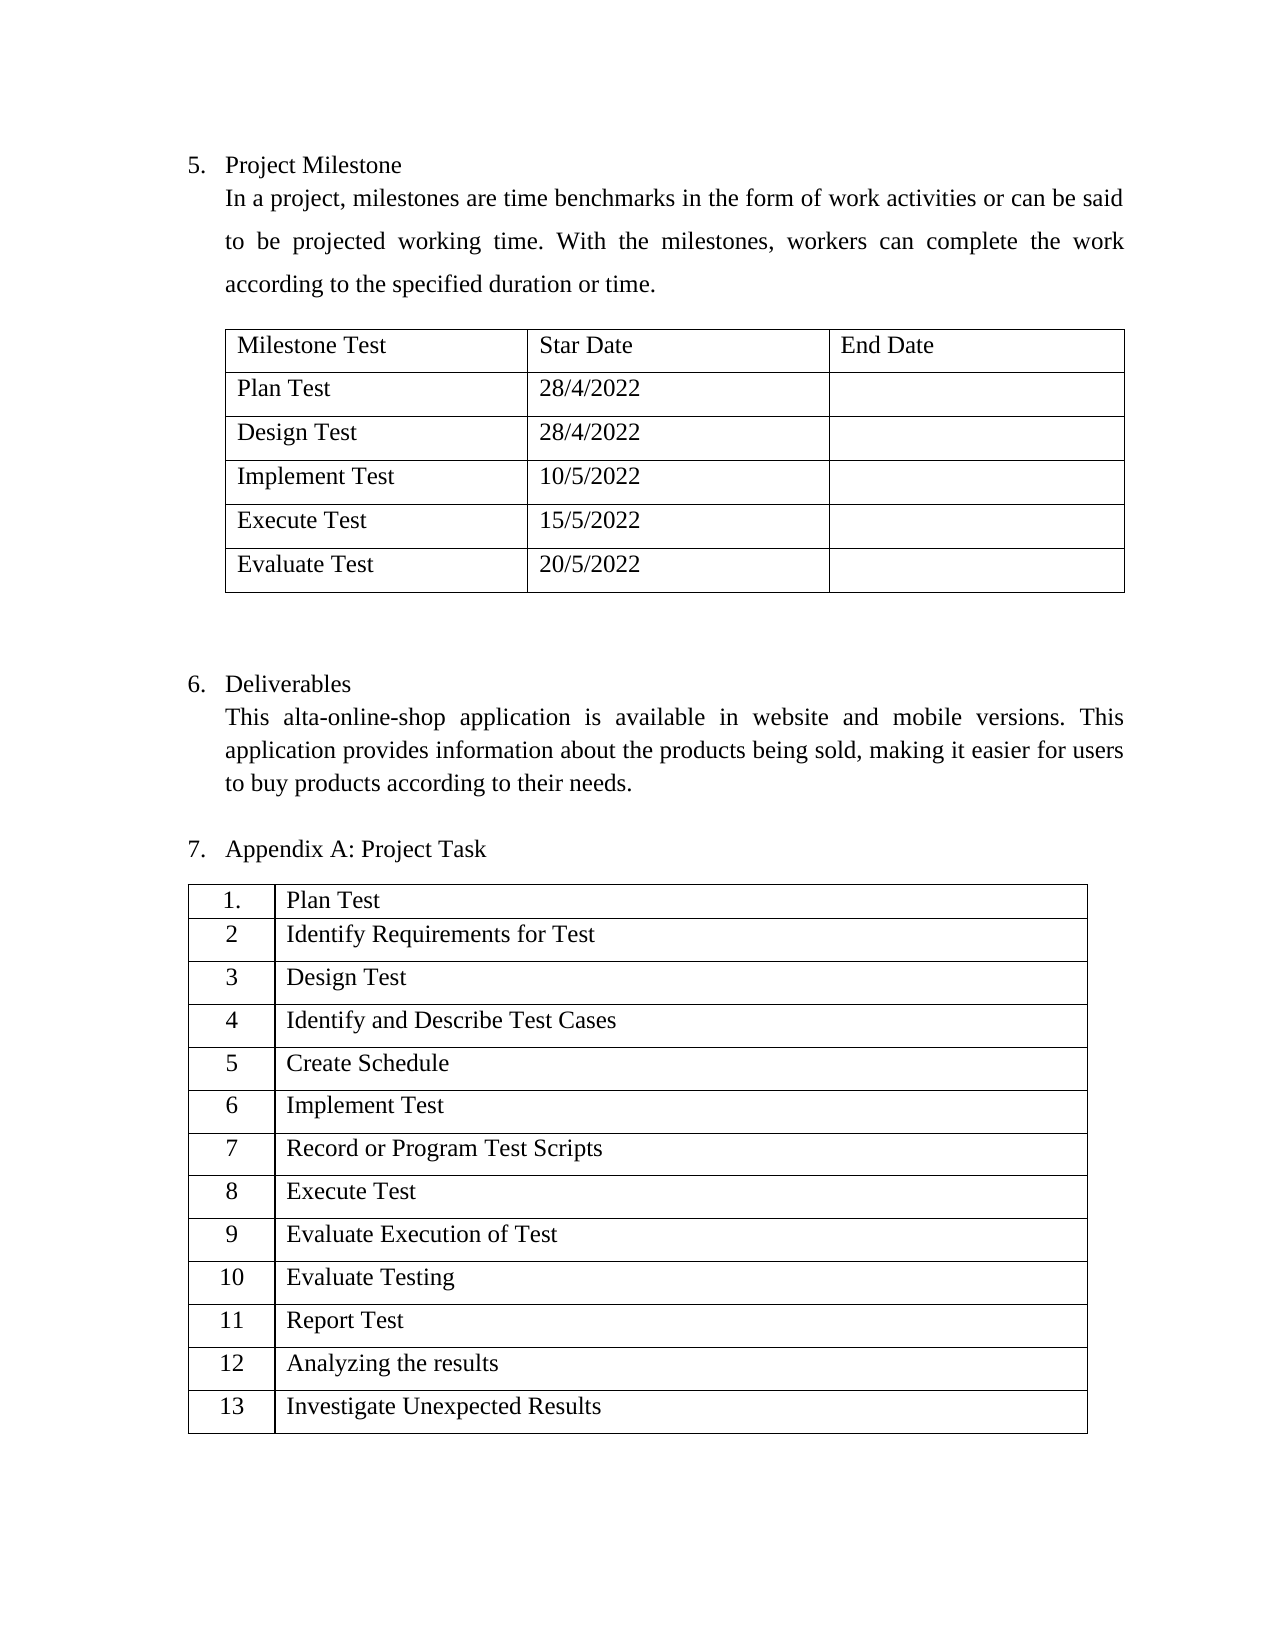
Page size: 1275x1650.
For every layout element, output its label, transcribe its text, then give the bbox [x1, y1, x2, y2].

table_cell 11 [189, 1305, 274, 1347]
list This alta-online-shop application is available in website and mobile versions. This application provides information about the products being sold, making it easier for users to buy products according to their needs. [225, 702, 1125, 797]
list In a project, milestones are time benchmarks in the form of work activities or can be said to be projected working time. With the milestones, workers can complete the work according to the specified duration or time. [225, 183, 1125, 298]
list Deliverables [187, 669, 1125, 698]
table_cell 2 [189, 919, 274, 961]
table_cell [830, 373, 1124, 416]
table_cell Evaluate Testing [276, 1262, 1087, 1304]
table_cell [830, 461, 1124, 504]
table_cell 4 [189, 1005, 274, 1047]
table_cell 7 [189, 1134, 274, 1175]
list Project Milestone [187, 150, 1125, 179]
table_cell Evaluate Execution of Test [276, 1219, 1087, 1261]
table_cell 28/4/2022 [528, 373, 829, 416]
table_cell Implement Test [276, 1091, 1087, 1132]
table_cell Investigate Unexpected Results [276, 1391, 1087, 1433]
table_cell Execute Test [226, 505, 527, 548]
table_header Star Date [528, 330, 829, 372]
table_cell 9 [189, 1219, 274, 1261]
table_header 1. [189, 885, 274, 918]
table_cell 5 [189, 1048, 274, 1089]
table_cell 28/4/2022 [528, 417, 829, 460]
table_cell 13 [189, 1391, 274, 1433]
table_cell Plan Test [226, 373, 527, 416]
table_cell Design Test [226, 417, 527, 460]
table_header End Date [830, 330, 1124, 372]
table_cell Identify Requirements for Test [276, 919, 1087, 961]
table_header Milestone Test [226, 330, 527, 372]
table_cell 15/5/2022 [528, 505, 829, 548]
table_cell 20/5/2022 [528, 549, 829, 592]
table_cell Execute Test [276, 1176, 1087, 1218]
table_cell Analyzing the results [276, 1348, 1087, 1390]
list Appendix A: Project Task [187, 834, 1125, 863]
table_cell 3 [189, 962, 274, 1004]
table_cell [830, 549, 1124, 592]
table_header Plan Test [276, 885, 1087, 918]
table_cell 8 [189, 1176, 274, 1218]
table_cell 12 [189, 1348, 274, 1390]
table_cell Evaluate Test [226, 549, 527, 592]
table_cell Report Test [276, 1305, 1087, 1347]
table_cell 10/5/2022 [528, 461, 829, 504]
table_cell Design Test [276, 962, 1087, 1004]
table_cell Record or Program Test Scripts [276, 1134, 1087, 1175]
table_cell Identify and Describe Test Cases [276, 1005, 1087, 1047]
table_cell 10 [189, 1262, 274, 1304]
table_cell 6 [189, 1091, 274, 1132]
table_cell Create Schedule [276, 1048, 1087, 1089]
table_cell [830, 417, 1124, 460]
table_cell [830, 505, 1124, 548]
table_cell Implement Test [226, 461, 527, 504]
